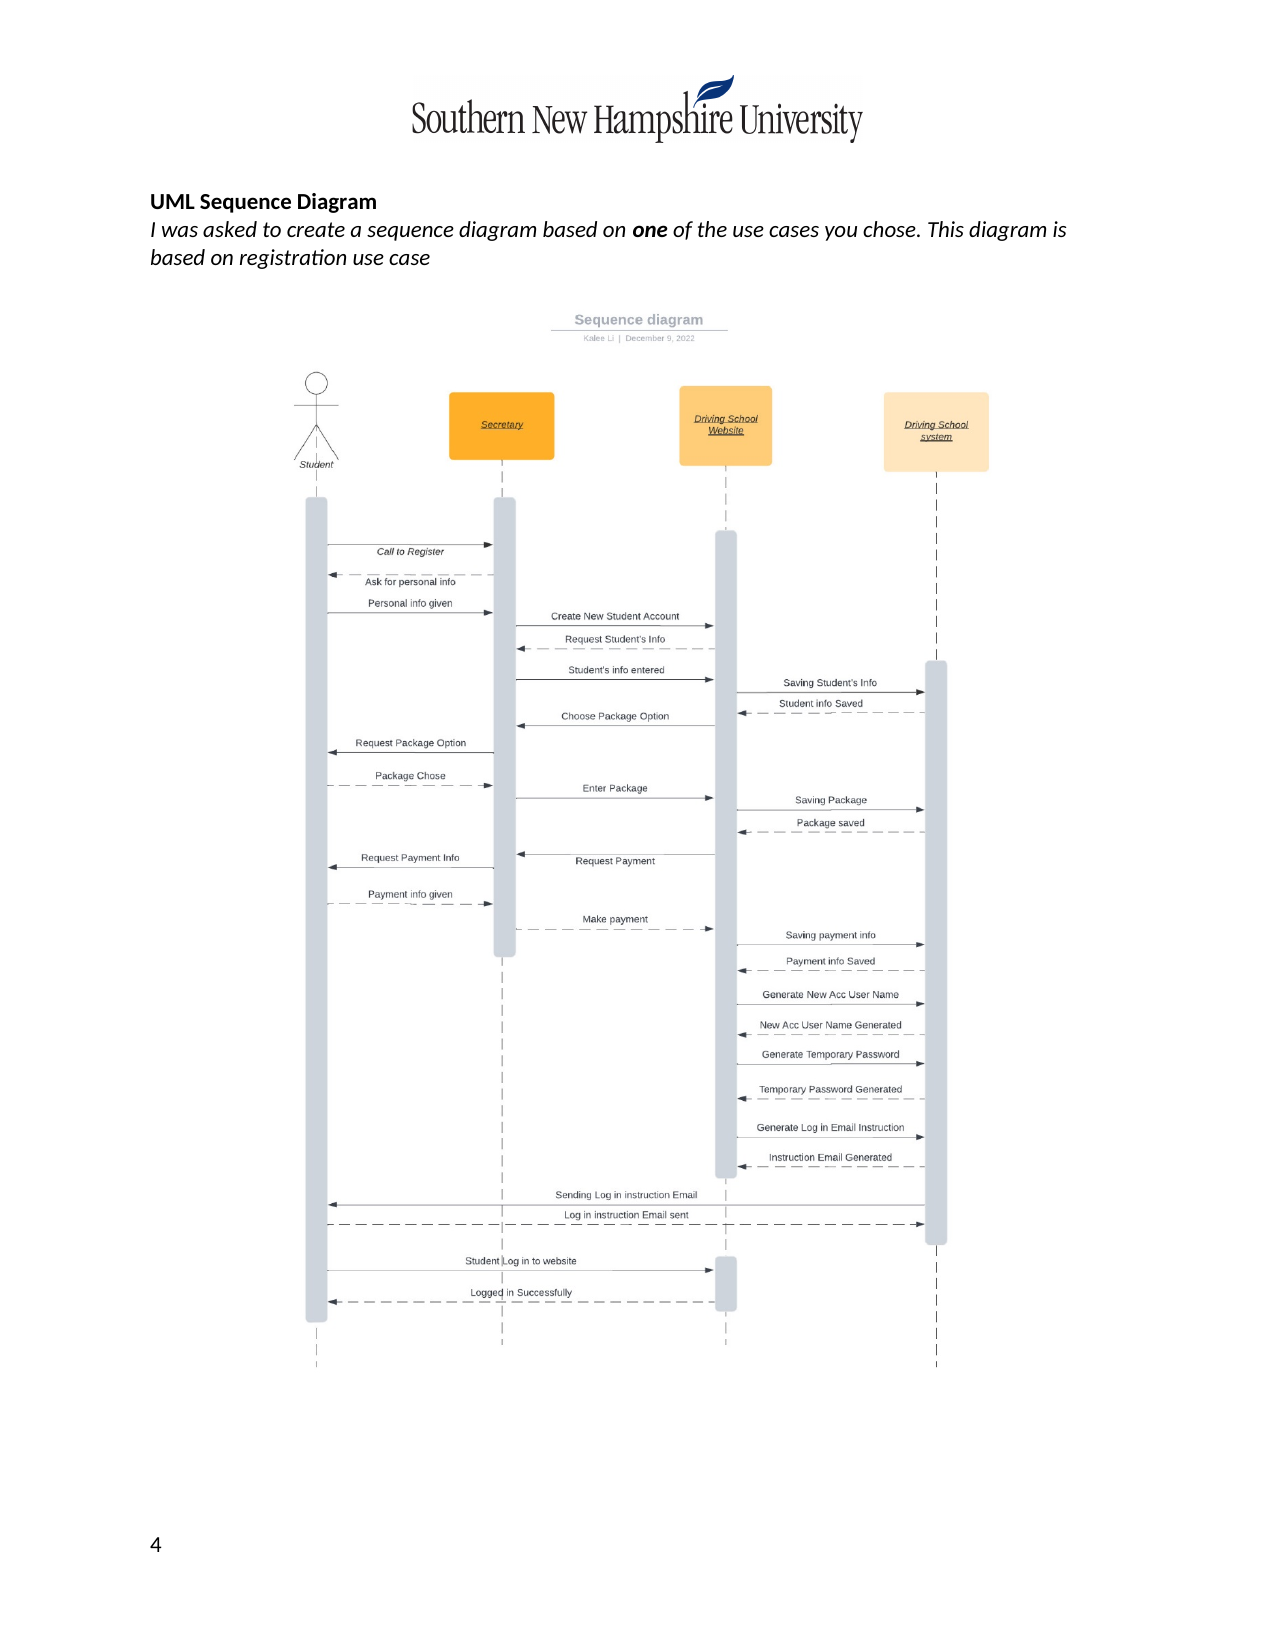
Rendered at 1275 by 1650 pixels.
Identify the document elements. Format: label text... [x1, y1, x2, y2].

subtitle UML Sequence Diagram [150, 187, 1125, 215]
picture [150, 271, 1124, 1462]
picture [412, 75, 863, 143]
